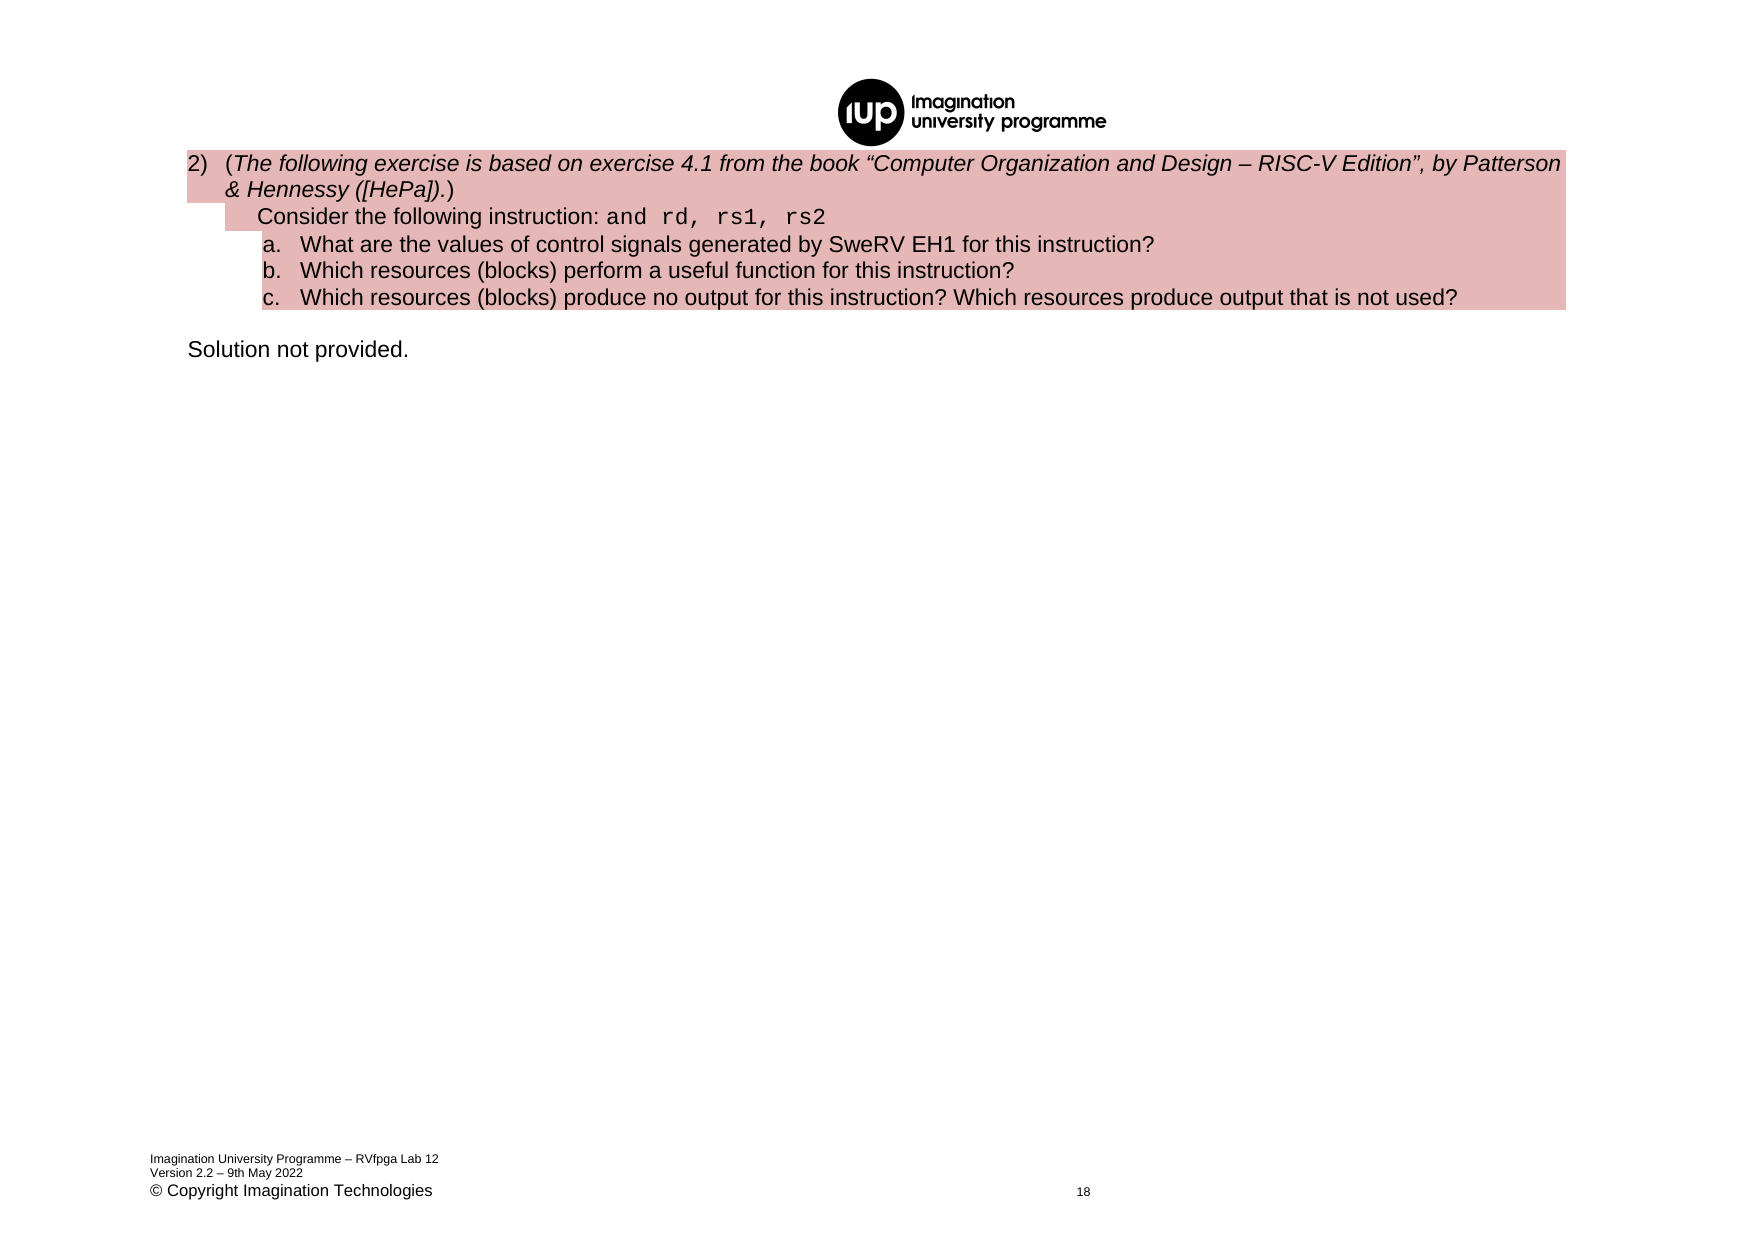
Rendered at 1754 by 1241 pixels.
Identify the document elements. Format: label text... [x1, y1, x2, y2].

text Consider the following instruction: and rd, rs1, rs2 [225, 203, 1566, 231]
list What are the values of control signals generated by SweRV EH1 for this instruction? [262, 231, 1566, 257]
list (The following exercise is based on exercise 4.1 from the book “Computer Organization and Design – RISC-V Edition”, by Patterson & Hennessy ([HePa]).) [187, 150, 1566, 203]
list Which resources (blocks) produce no output for this instruction? Which resources produce output that is not used? [262, 284, 1566, 310]
text Solution not provided. [150, 336, 1566, 363]
picture [837, 77, 1108, 148]
list Which resources (blocks) perform a useful function for this instruction? [262, 257, 1566, 284]
